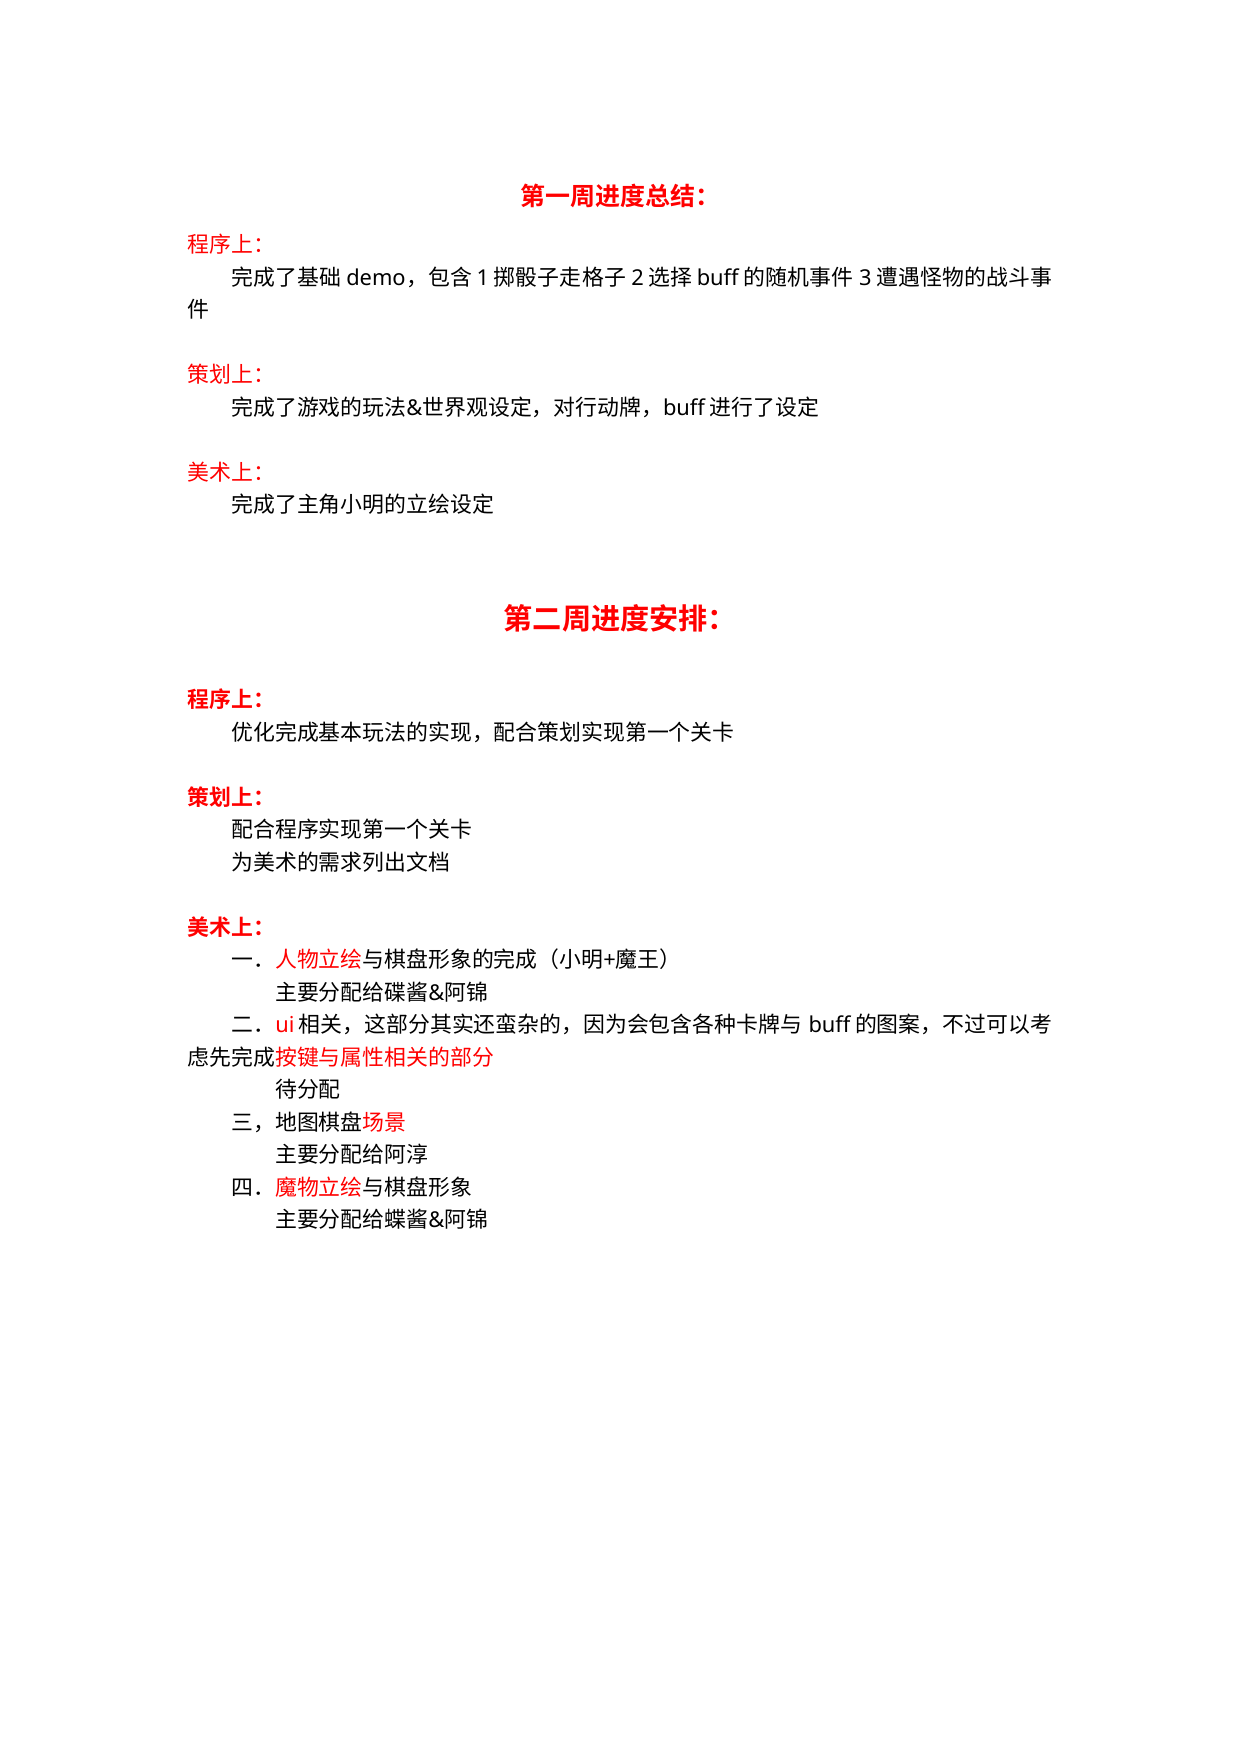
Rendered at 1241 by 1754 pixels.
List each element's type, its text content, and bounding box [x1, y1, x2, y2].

text 待分配 [187, 1072, 1053, 1104]
text 四．魔物立绘与棋盘形象 [187, 1169, 1053, 1202]
text 为美术的需求列出文档 [187, 844, 1053, 877]
text 第二周进度安排： [187, 584, 1053, 649]
text 第一周进度总结： [187, 162, 1053, 227]
text 二．ui相关，这部分其实还蛮杂的，因为会包含各种卡牌与buff的图案，不过可以考虑先完成按键与属性相关的部分 [187, 1007, 1053, 1072]
text 完成了基础demo，包含1掷骰子走格子 2选择buff的随机事件 3遭遇怪物的战斗事件 [187, 259, 1053, 324]
text 主要分配给蝶酱&阿锦 [187, 1202, 1053, 1234]
text 三，地图棋盘场景 [187, 1104, 1053, 1137]
text 程序上： [187, 227, 1053, 259]
text 策划上： [187, 357, 1053, 389]
text 美术上： [187, 909, 1053, 942]
text 完成了游戏的玩法&世界观设定，对行动牌，buff进行了设定 [187, 389, 1053, 422]
text 一．人物立绘与棋盘形象的完成（小明+魔王） [187, 942, 1053, 974]
text 程序上： [187, 682, 1053, 714]
text 完成了主角小明的立绘设定 [187, 487, 1053, 519]
text 主要分配给阿淳 [187, 1137, 1053, 1169]
text 策划上： [187, 779, 1053, 812]
text 配合程序实现第一个关卡 [187, 812, 1053, 844]
text 主要分配给碟酱&阿锦 [187, 974, 1053, 1007]
text 美术上： [187, 454, 1053, 487]
text 优化完成基本玩法的实现，配合策划实现第一个关卡 [187, 714, 1053, 747]
